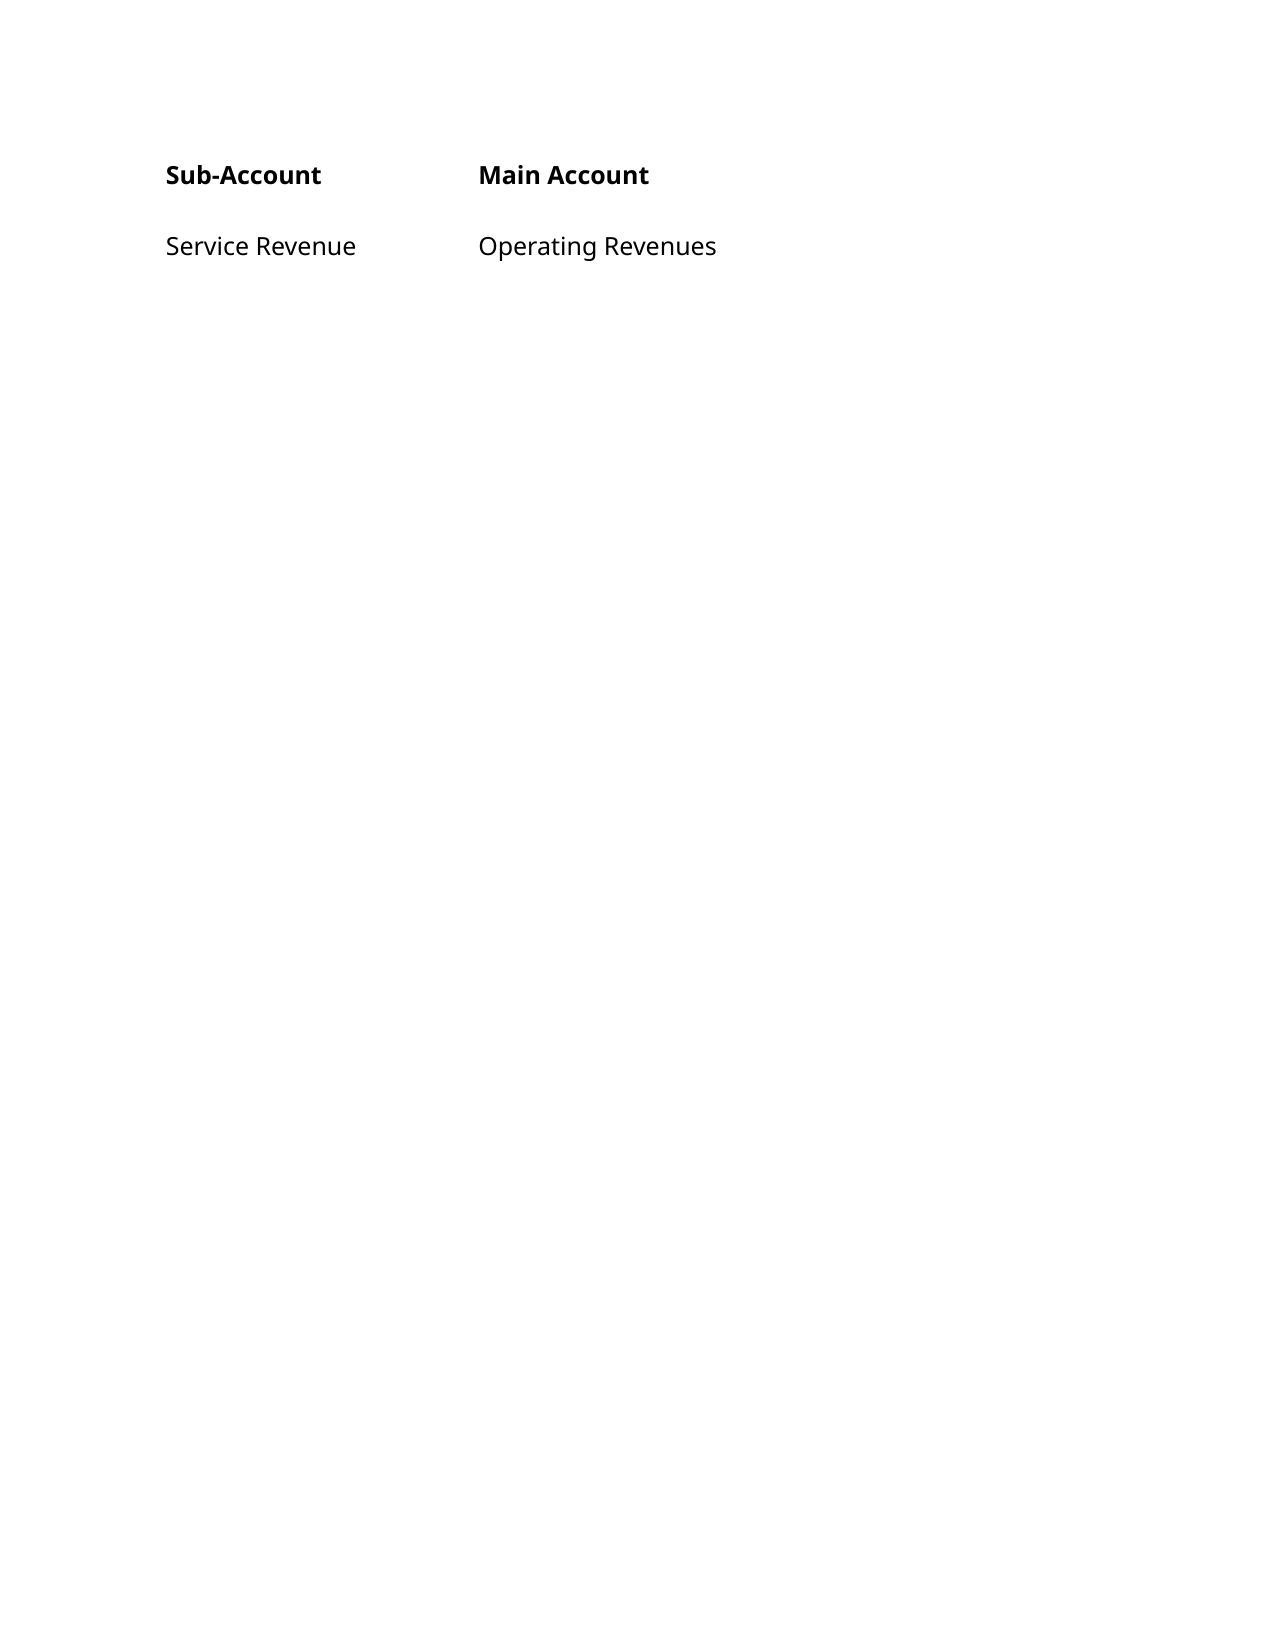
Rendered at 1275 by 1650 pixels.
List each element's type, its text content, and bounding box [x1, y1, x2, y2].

table_cell Operating Revenues [463, 221, 762, 291]
table_header Sub-Account [150, 150, 462, 221]
table_cell Service Revenue [150, 221, 462, 291]
table_header Main Account [463, 150, 762, 221]
